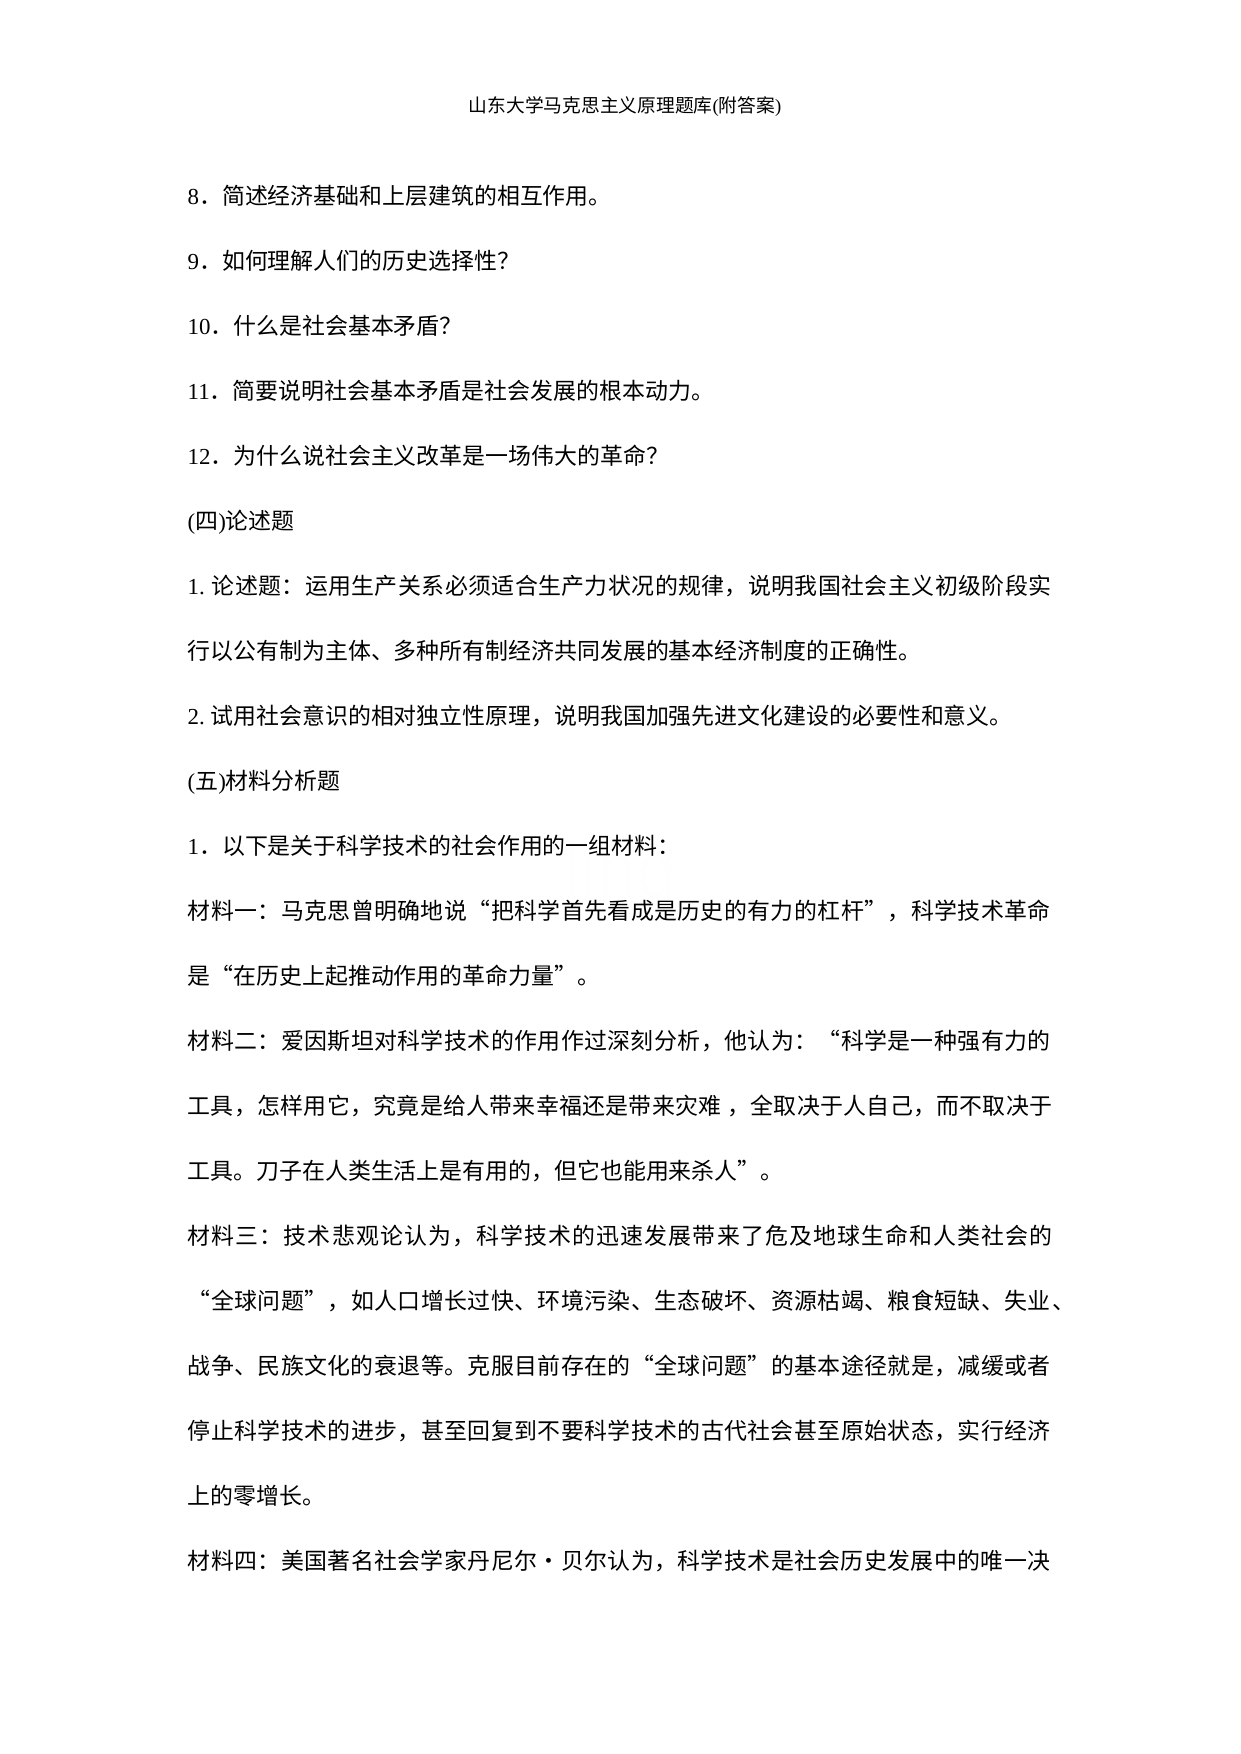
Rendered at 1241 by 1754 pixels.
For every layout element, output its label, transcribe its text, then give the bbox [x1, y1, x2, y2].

text 8．简述经济基础和上层建筑的相互作用。 [187, 162, 1053, 227]
text 2. 试用社会意识的相对独立性原理，说明我国加强先进文化建设的必要性和意义。 [187, 682, 1053, 747]
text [187, 1527, 1053, 1592]
text 12．为什么说社会主义改革是一场伟大的革命？ [187, 422, 1053, 487]
text (四)论述题 [187, 487, 1053, 552]
text 材料二：爱因斯坦对科学技术的作用作过深刻分析，他认为：“科学是一种强有力的工具，怎样用它，究竟是给人带来幸福还是带来灾难 ，全取决于人自己，而不取决于工具。刀子在人类生活上是有用的，但它也能用来杀人”。 [187, 1007, 1053, 1202]
text 9．如何理解人们的历史选择性？ [187, 227, 1053, 292]
text 材料一：马克思曾明确地说“把科学首先看成是历史的有力的杠杆”，科学技术革命是“在历史上起推动作用的革命力量”。 [187, 877, 1053, 1007]
text 材料三：技术悲观论认为，科学技术的迅速发展带来了危及地球生命和人类社会的“全球问题”，如人口增长过快、环境污染、生态破坏、资源枯竭、粮食短缺、失业、战争、民族文化的衰退等。克服目前存在的“全球问题”的基本途径就是，减缓或者停止科学技术的进步，甚至回复到不要科学技术的古代社会甚至原始状态，实行经济上的零增长。 [187, 1202, 1053, 1527]
text 11．简要说明社会基本矛盾是社会发展的根本动力。 [187, 357, 1053, 422]
text 1. 论述题：运用生产关系必须适合生产力状况的规律，说明我国社会主义初级阶段实行以公有制为主体、多种所有制经济共同发展的基本经济制度的正确性。 [187, 552, 1053, 682]
text 1．以下是关于科学技术的社会作用的一组材料： [187, 812, 1053, 877]
text 10．什么是社会基本矛盾？ [187, 292, 1053, 357]
text (五)材料分析题 [187, 747, 1053, 812]
